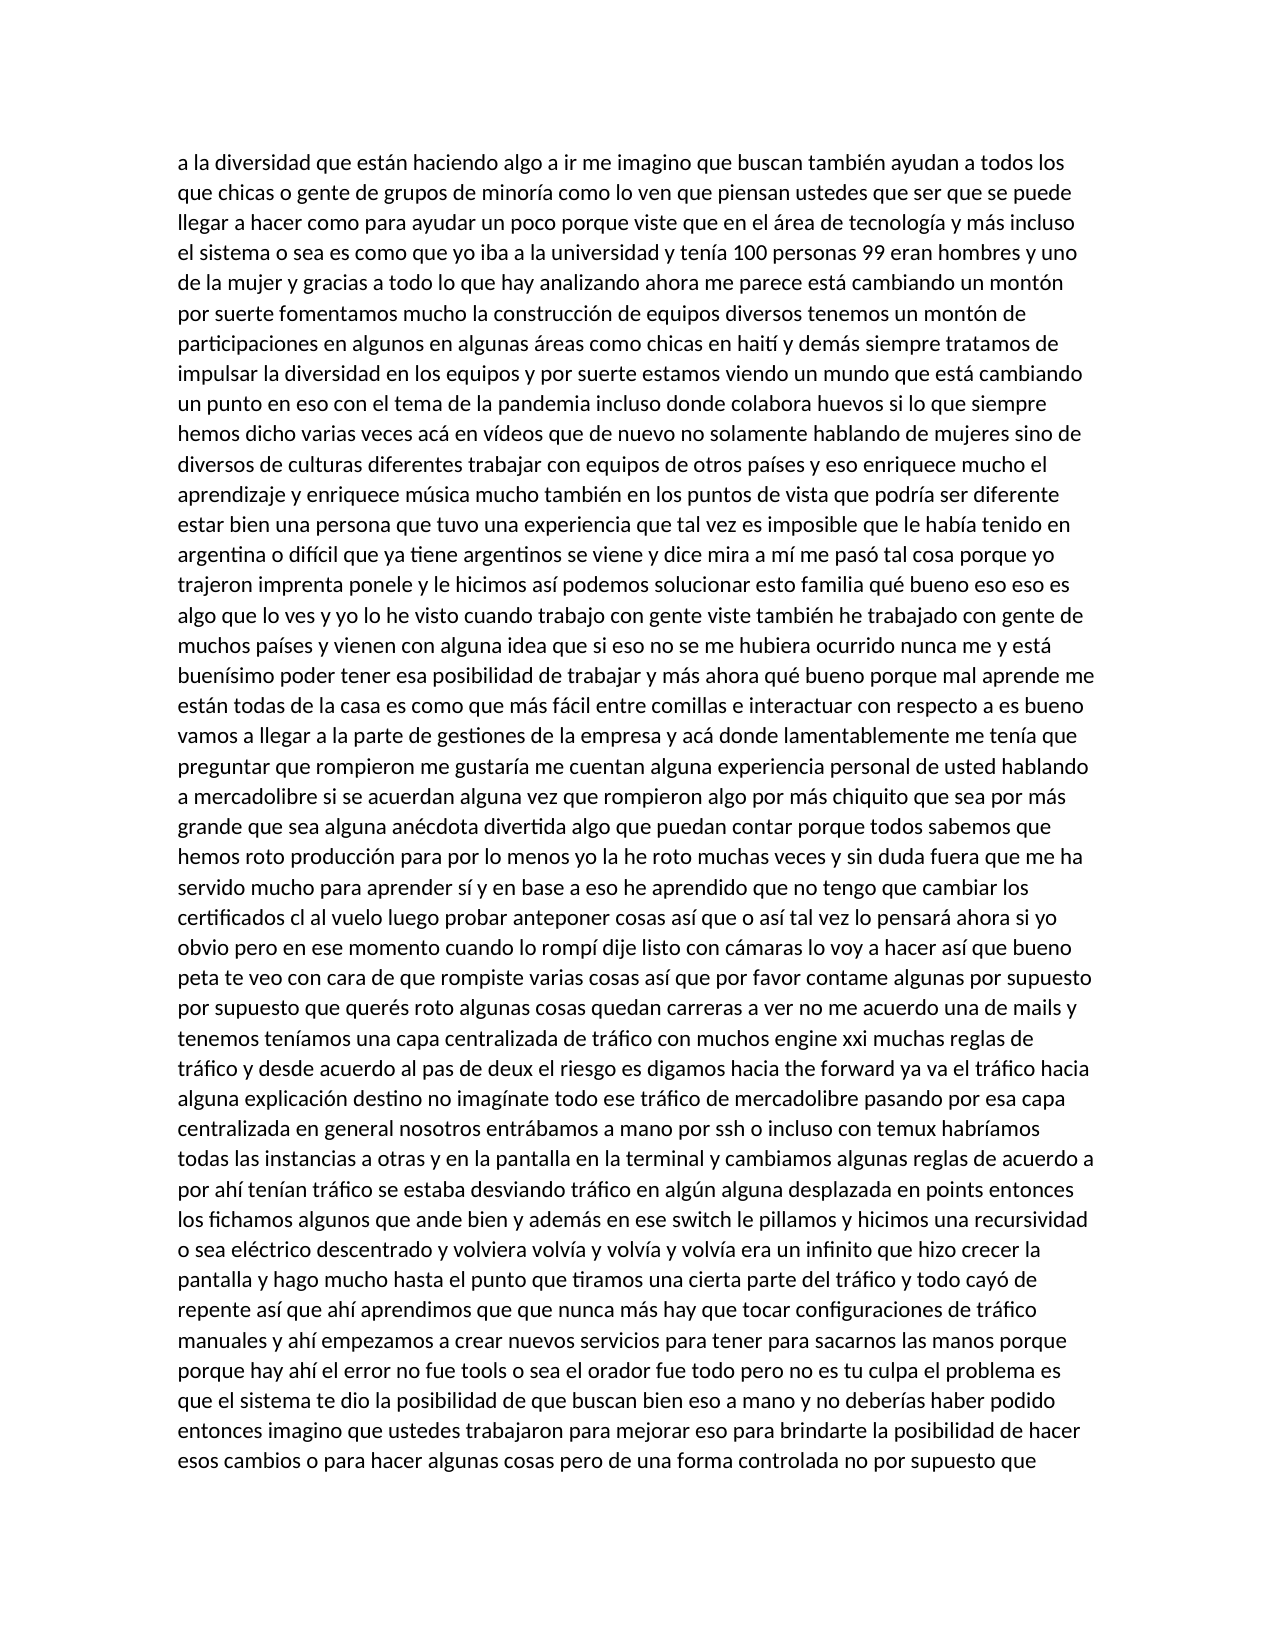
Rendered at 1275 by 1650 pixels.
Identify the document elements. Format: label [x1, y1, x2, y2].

text [177, 148, 1098, 1474]
